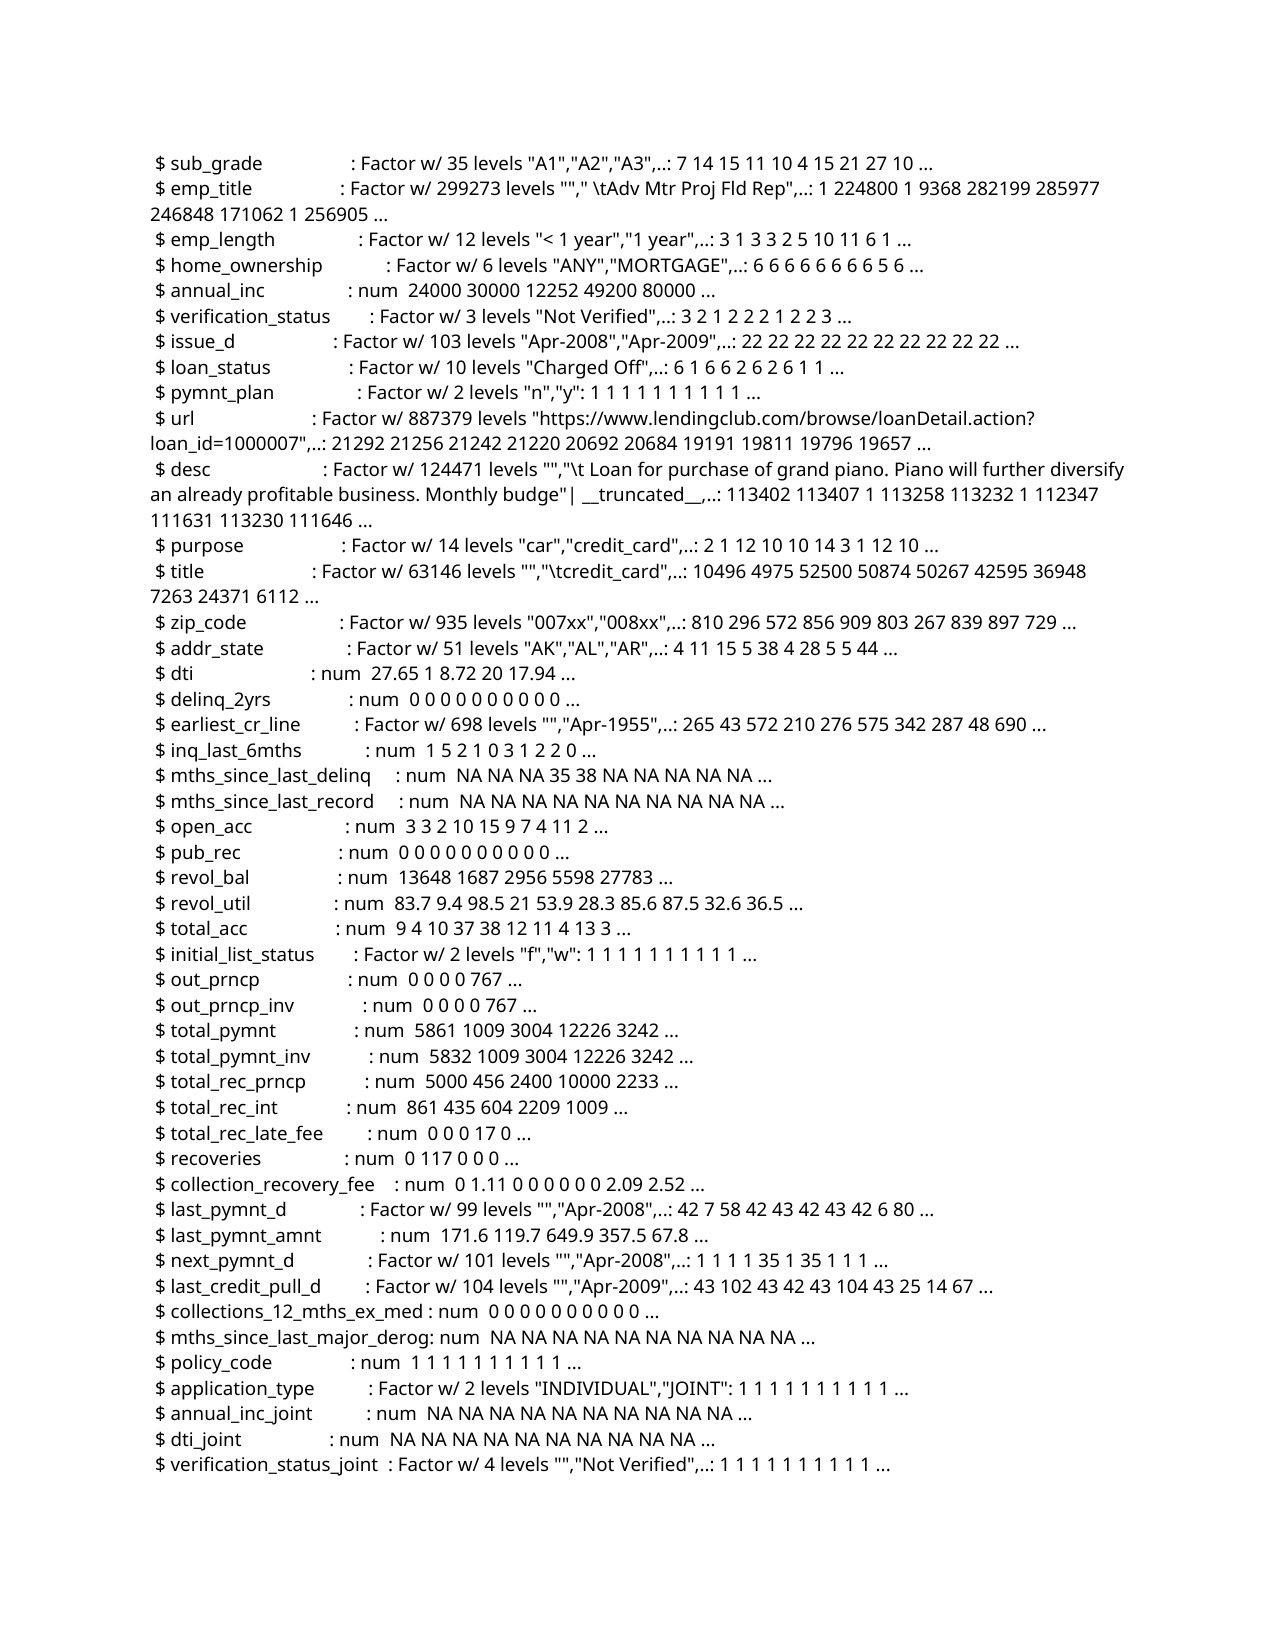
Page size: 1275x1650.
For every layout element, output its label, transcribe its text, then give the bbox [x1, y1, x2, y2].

text $ open_acc : num 3 3 2 10 15 9 7 4 11 2 ... [150, 813, 1125, 839]
text $ last_credit_pull_d : Factor w/ 104 levels "","Apr-2009",..: 43 102 43 42 43 104 43 25 14 67 ... [150, 1273, 1125, 1298]
text $ recoveries : num 0 117 0 0 0 ... [150, 1145, 1125, 1171]
text $ pymnt_plan : Factor w/ 2 levels "n","y": 1 1 1 1 1 1 1 1 1 1 ... [150, 380, 1125, 405]
text $ earliest_cr_line : Factor w/ 698 levels "","Apr-1955",..: 265 43 572 210 276 575 342 287 48 690 ... [150, 711, 1125, 737]
text $ zip_code : Factor w/ 935 levels "007xx","008xx",..: 810 296 572 856 909 803 267 839 897 729 ... [150, 609, 1125, 635]
text $ issue_d : Factor w/ 103 levels "Apr-2008","Apr-2009",..: 22 22 22 22 22 22 22 22 22 22 ... [150, 329, 1125, 354]
text $ revol_bal : num 13648 1687 2956 5598 27783 ... [150, 864, 1125, 890]
text $ emp_length : Factor w/ 12 levels "< 1 year","1 year",..: 3 1 3 3 2 5 10 11 6 1 ... [150, 227, 1125, 252]
text $ total_pymnt_inv : num 5832 1009 3004 12226 3242 ... [150, 1043, 1125, 1069]
text $ last_pymnt_amnt : num 171.6 119.7 649.9 357.5 67.8 ... [150, 1222, 1125, 1247]
text $ desc : Factor w/ 124471 levels "","\t Loan for purchase of grand piano. Piano will further diversify an already profitable business. Monthly budge"| __truncated__,..: 113402 113407 1 113258 113232 1 112347 111631 113230 111646 ... [150, 456, 1125, 533]
text $ inq_last_6mths : num 1 5 2 1 0 3 1 2 2 0 ... [150, 737, 1125, 762]
text $ out_prncp : num 0 0 0 0 767 ... [150, 967, 1125, 992]
text $ dti_joint : num NA NA NA NA NA NA NA NA NA NA ... [150, 1426, 1125, 1452]
text $ out_prncp_inv : num 0 0 0 0 767 ... [150, 992, 1125, 1018]
text $ application_type : Factor w/ 2 levels "INDIVIDUAL","JOINT": 1 1 1 1 1 1 1 1 1 1 ... [150, 1375, 1125, 1401]
text $ dti : num 27.65 1 8.72 20 17.94 ... [150, 660, 1125, 686]
text $ purpose : Factor w/ 14 levels "car","credit_card",..: 2 1 12 10 10 14 3 1 12 10 ... [150, 533, 1125, 558]
text $ verification_status_joint : Factor w/ 4 levels "","Not Verified",..: 1 1 1 1 1 1 1 1 1 1 ... [150, 1452, 1125, 1477]
text $ next_pymnt_d : Factor w/ 101 levels "","Apr-2008",..: 1 1 1 1 35 1 35 1 1 1 ... [150, 1247, 1125, 1273]
text $ policy_code : num 1 1 1 1 1 1 1 1 1 1 ... [150, 1349, 1125, 1375]
text $ collection_recovery_fee : num 0 1.11 0 0 0 0 0 0 2.09 2.52 ... [150, 1171, 1125, 1196]
text $ total_acc : num 9 4 10 37 38 12 11 4 13 3 ... [150, 916, 1125, 941]
text $ revol_util : num 83.7 9.4 98.5 21 53.9 28.3 85.6 87.5 32.6 36.5 ... [150, 890, 1125, 916]
text $ total_rec_late_fee : num 0 0 0 17 0 ... [150, 1120, 1125, 1145]
text $ verification_status : Factor w/ 3 levels "Not Verified",..: 3 2 1 2 2 2 1 2 2 3 ... [150, 303, 1125, 329]
text $ pub_rec : num 0 0 0 0 0 0 0 0 0 0 ... [150, 839, 1125, 864]
text $ total_rec_prncp : num 5000 456 2400 10000 2233 ... [150, 1069, 1125, 1094]
text $ mths_since_last_delinq : num NA NA NA 35 38 NA NA NA NA NA ... [150, 762, 1125, 788]
text $ sub_grade : Factor w/ 35 levels "A1","A2","A3",..: 7 14 15 11 10 4 15 21 27 10 ... [150, 150, 1125, 176]
text $ home_ownership : Factor w/ 6 levels "ANY","MORTGAGE",..: 6 6 6 6 6 6 6 6 5 6 ... [150, 252, 1125, 278]
text $ emp_title : Factor w/ 299273 levels ""," \tAdv Mtr Proj Fld Rep",..: 1 224800 1 9368 282199 285977 246848 171062 1 256905 ... [150, 176, 1125, 227]
text $ collections_12_mths_ex_med : num 0 0 0 0 0 0 0 0 0 0 ... [150, 1298, 1125, 1324]
text $ last_pymnt_d : Factor w/ 99 levels "","Apr-2008",..: 42 7 58 42 43 42 43 42 6 80 ... [150, 1196, 1125, 1222]
text $ mths_since_last_record : num NA NA NA NA NA NA NA NA NA NA ... [150, 788, 1125, 813]
text $ annual_inc : num 24000 30000 12252 49200 80000 ... [150, 278, 1125, 303]
text $ initial_list_status : Factor w/ 2 levels "f","w": 1 1 1 1 1 1 1 1 1 1 ... [150, 941, 1125, 967]
text $ total_pymnt : num 5861 1009 3004 12226 3242 ... [150, 1018, 1125, 1043]
text $ title : Factor w/ 63146 levels "","\tcredit_card",..: 10496 4975 52500 50874 50267 42595 36948 7263 24371 6112 ... [150, 558, 1125, 609]
text $ addr_state : Factor w/ 51 levels "AK","AL","AR",..: 4 11 15 5 38 4 28 5 5 44 ... [150, 635, 1125, 660]
text $ url : Factor w/ 887379 levels "https://www.lendingclub.com/browse/loanDetail.action?loan_id=1000007",..: 21292 21256 21242 21220 20692 20684 19191 19811 19796 19657 ... [150, 405, 1125, 456]
text $ annual_inc_joint : num NA NA NA NA NA NA NA NA NA NA ... [150, 1401, 1125, 1426]
text $ total_rec_int : num 861 435 604 2209 1009 ... [150, 1094, 1125, 1120]
text $ loan_status : Factor w/ 10 levels "Charged Off",..: 6 1 6 6 2 6 2 6 1 1 ... [150, 354, 1125, 380]
text $ mths_since_last_major_derog: num NA NA NA NA NA NA NA NA NA NA ... [150, 1324, 1125, 1349]
text $ delinq_2yrs : num 0 0 0 0 0 0 0 0 0 0 ... [150, 686, 1125, 711]
